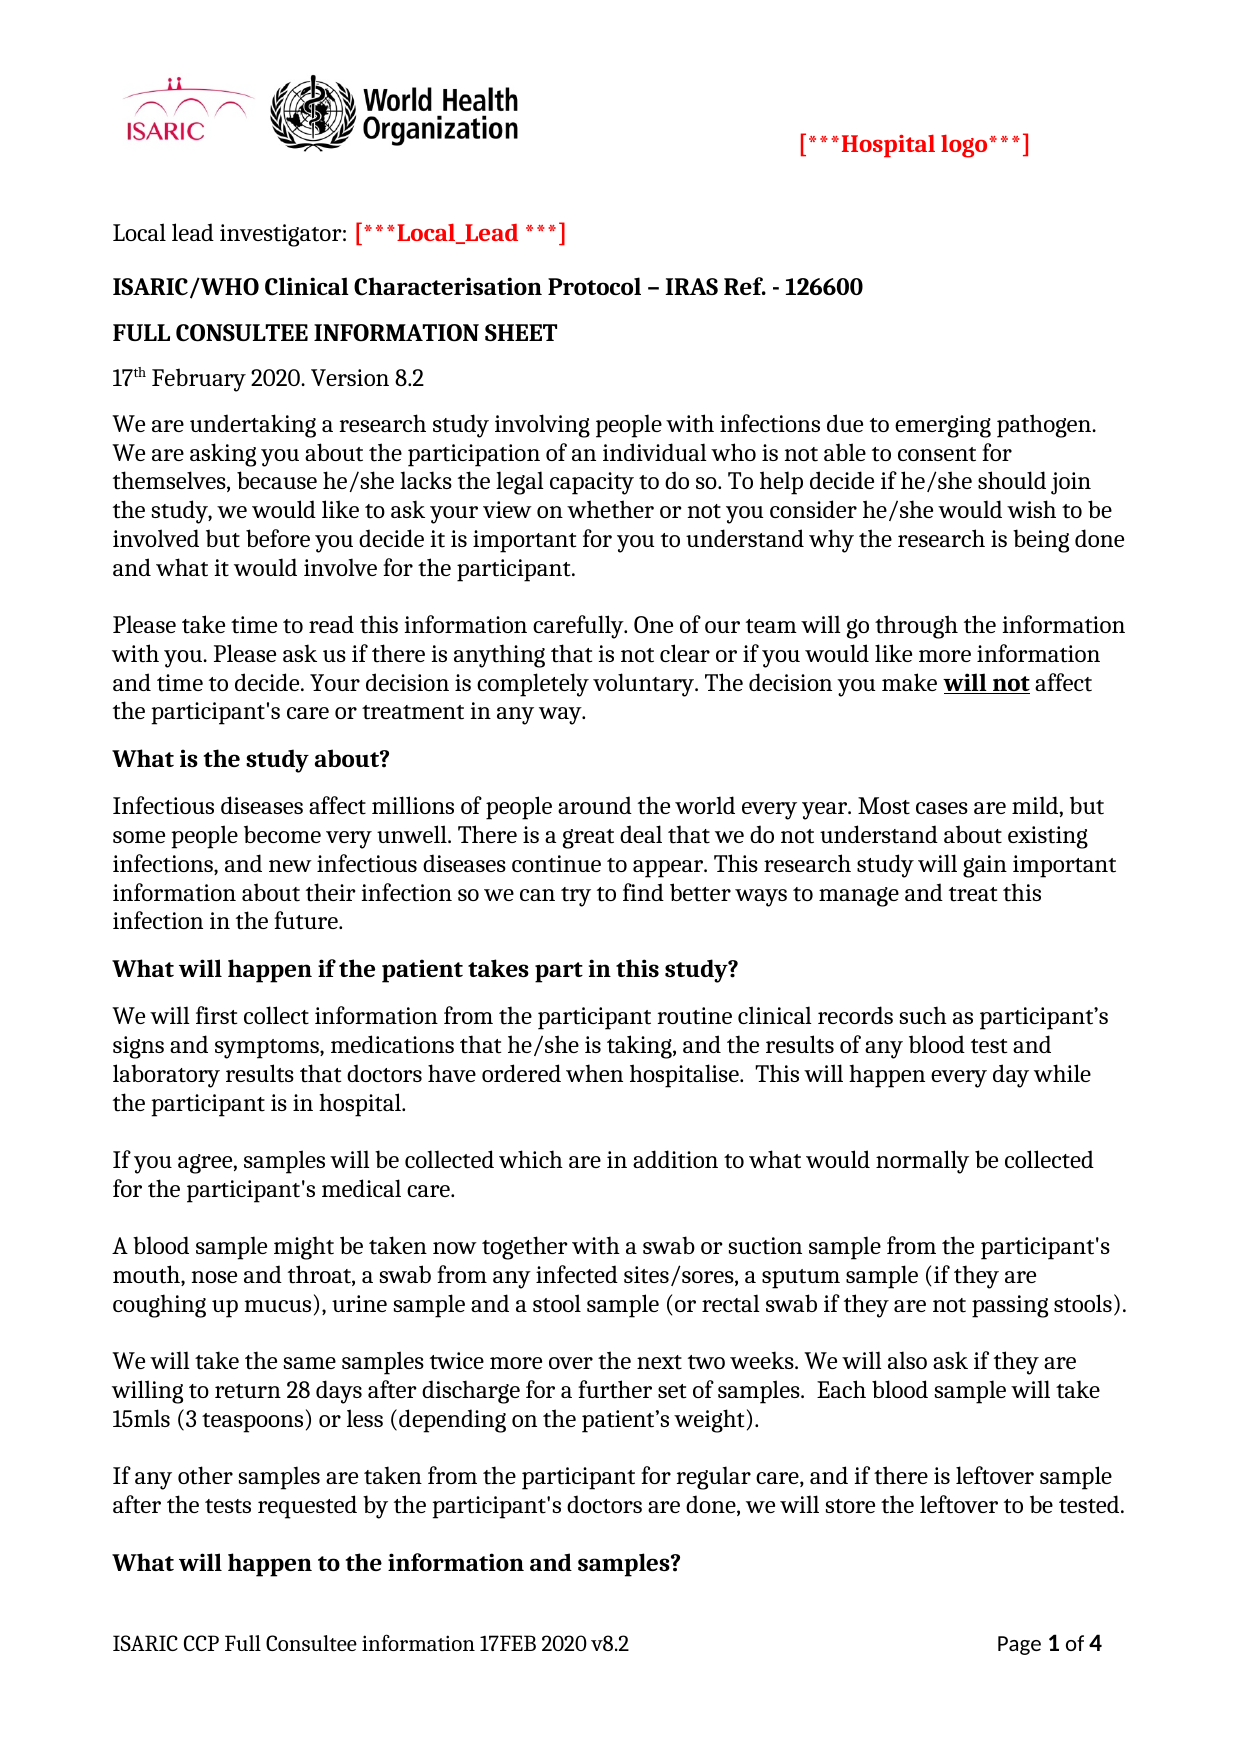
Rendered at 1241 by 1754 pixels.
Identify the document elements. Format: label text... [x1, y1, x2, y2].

text ISARIC/WHO Clinical Characterisation Protocol – IRAS Ref. - 126600 [112, 273, 1128, 302]
text Please take time to read this information carefully. One of our team will go through the information with you. Please ask us if there is anything that is not clear or if you would like more information and time to decide. Your decision is completely voluntary. The decision you make will not affect the participant's care or treatment in any way. [112, 611, 1128, 726]
text We are undertaking a research study involving people with infections due to emerging pathogen. We are asking you about the participation of an individual who is not able to consent for themselves, because he/she lacks the legal capacity to do so. To help decide if he/she should join the study, we would like to ask your view on whether or not you consider he/she would wish to be involved but before you decide it is important for you to understand why the research is being done and what it would involve for the participant. [112, 410, 1128, 582]
text If you agree, samples will be collected which are in addition to what would normally be collected for the participant's medical care. [112, 1146, 1128, 1203]
text FULL CONSULTEE INFORMATION SHEET [112, 319, 1128, 347]
text What will happen to the information and samples? [112, 1548, 1128, 1577]
picture [112, 73, 519, 152]
text We will take the same samples twice more over the next two weeks. We will also ask if they are willing to return 28 days after discharge for a further set of samples. Each blood sample will take 15mls (3 teaspoons) or less (depending on the patient’s weight). [112, 1347, 1128, 1433]
text 17th February 2020. Version 8.2 [112, 364, 1128, 393]
text Local lead investigator: [***Local_Lead ***] [112, 219, 1128, 248]
text We will first collect information from the participant routine clinical records such as participant’s signs and symptoms, medications that he/she is taking, and the results of any blood test and laboratory results that doctors have ordered when hospitalise. This will happen every day while the participant is in hospital. [112, 1002, 1128, 1117]
text What will happen if the patient takes part in this study? [112, 955, 1128, 983]
text A blood sample might be taken now together with a swab or suction sample from the participant's mouth, nose and throat, a swab from any infected sites/sores, a sputum sample (if they are coughing up mucus), urine sample and a stool sample (or rectal swab if they are not passing stools). [112, 1232, 1128, 1318]
text Infectious diseases affect millions of people around the world every year. Most cases are mild, but some people become very unwell. There is a great deal that we do not understand about existing infections, and new infectious diseases continue to appear. This research study will gain important information about their infection so we can try to find better ways to manage and treat this infection in the future. [112, 792, 1128, 936]
text If any other samples are taken from the participant for regular care, and if there is leftover sample after the tests requested by the participant's doctors are done, we will store the leftover to be tested. [112, 1462, 1128, 1520]
text What is the study about? [112, 745, 1128, 773]
